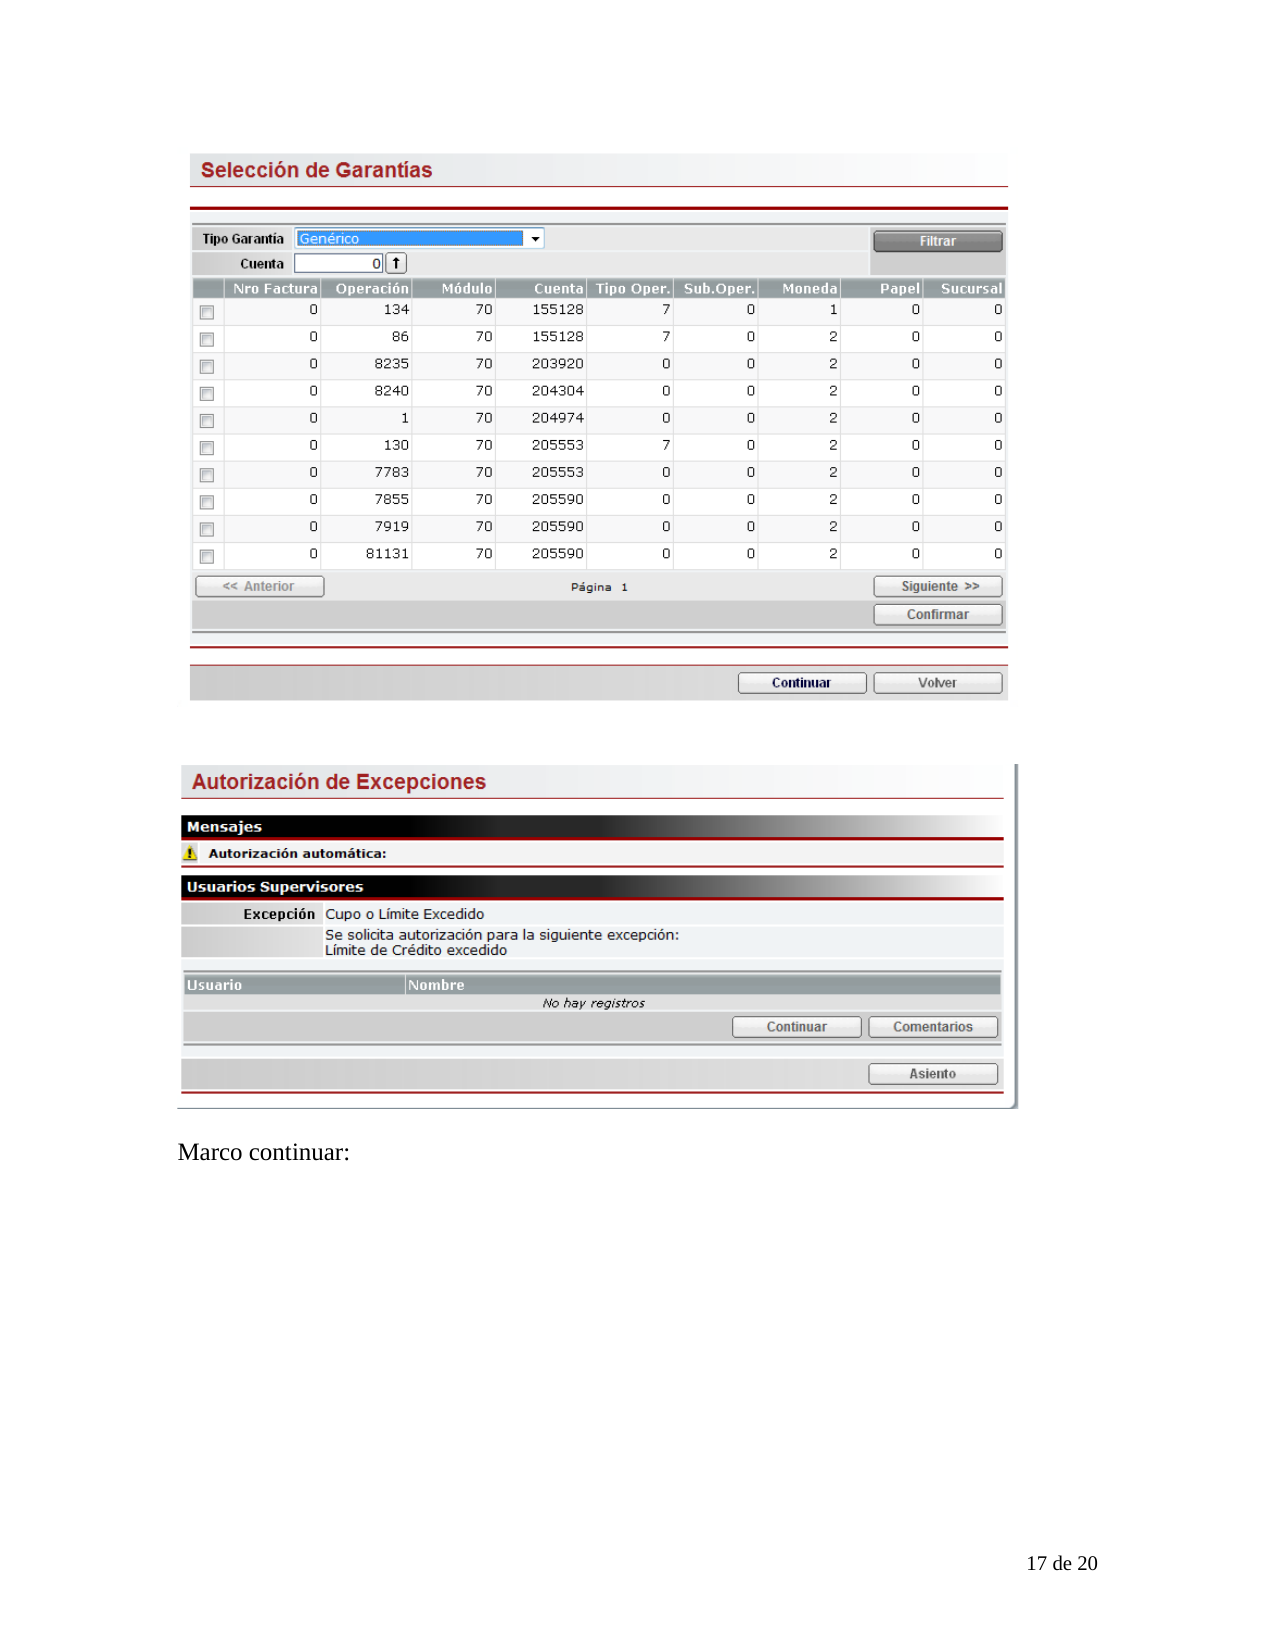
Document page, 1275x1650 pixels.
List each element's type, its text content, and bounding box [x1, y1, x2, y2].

picture [177, 147, 1019, 707]
text Marco continuar: [177, 1137, 1098, 1166]
picture [177, 764, 1019, 1109]
